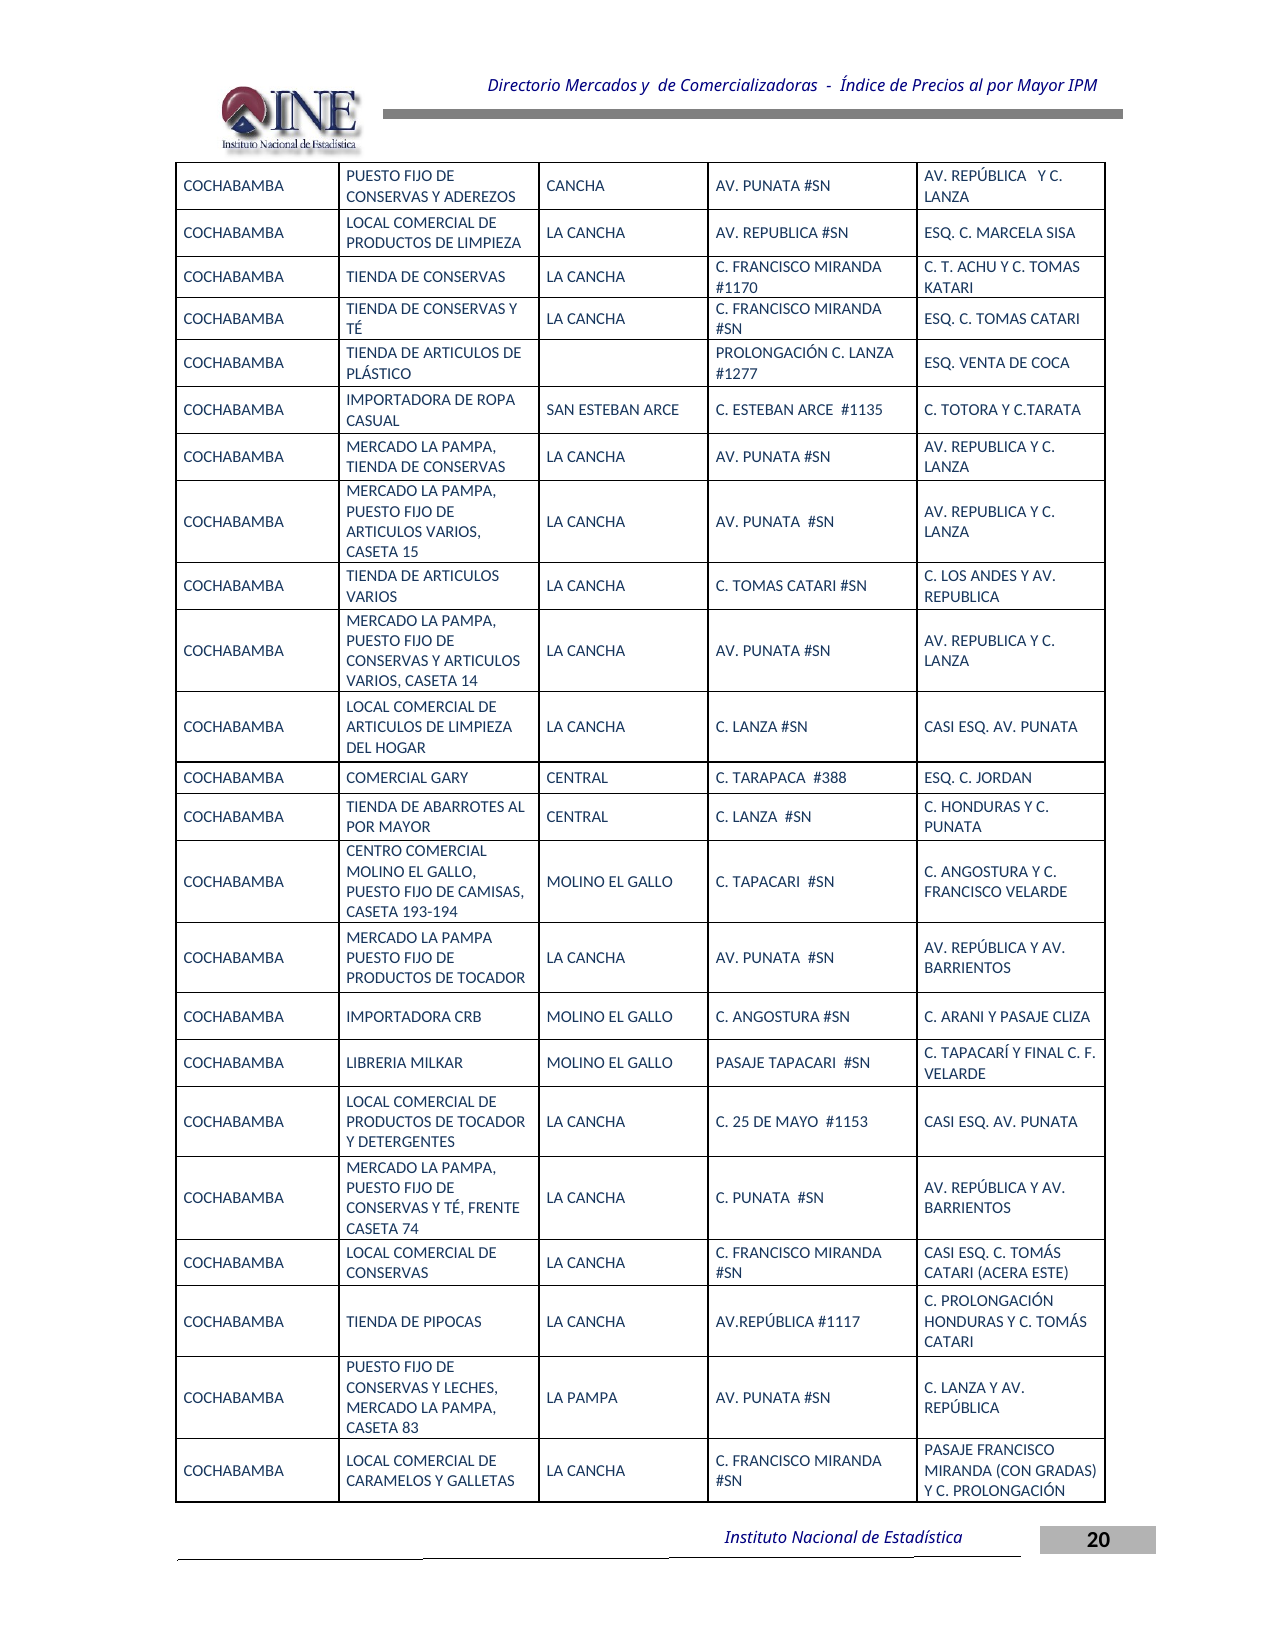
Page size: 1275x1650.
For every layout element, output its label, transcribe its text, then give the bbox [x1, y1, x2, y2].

table_cell COCHABAMBA [177, 610, 338, 691]
table_cell MERCADO LA PAMPA, PUESTO FIJO DE ARTICULOS VARIOS, CASETA 15 [340, 481, 538, 562]
table_cell ESQ. VENTA DE COCA [918, 340, 1104, 386]
table_cell AV. REPUBLICA Y C. LANZA [918, 481, 1104, 562]
table_cell MERCADO LA PAMPA, TIENDA DE CONSERVAS [340, 434, 538, 479]
table_cell LOCAL COMERCIAL DE ARTICULOS DE LIMPIEZA DEL HOGAR [340, 692, 538, 761]
table_cell LA CANCHA [540, 298, 707, 339]
table_cell LA CANCHA [540, 1157, 707, 1238]
table_cell AV. REPÚBLICA Y AV. BARRIENTOS [918, 1157, 1104, 1238]
table_cell C. T. ACHU Y C. TOMAS KATARI [918, 257, 1104, 297]
table_cell ESQ. C. JORDAN [918, 763, 1104, 793]
table_cell C. FRANCISCO MIRANDA #SN [709, 298, 916, 339]
table_cell COCHABAMBA [177, 1439, 338, 1501]
table_cell LIBRERIA MILKAR [340, 1040, 538, 1086]
table_cell AV.REPÚBLICA #1117 [709, 1286, 916, 1356]
table_cell COMERCIAL GARY [340, 763, 538, 793]
table_cell COCHABAMBA [177, 481, 338, 562]
table_cell [540, 340, 707, 386]
table_cell AV. REPÚBLICA Y AV. BARRIENTOS [918, 923, 1104, 992]
table_cell PUESTO FIJO DE CONSERVAS Y LECHES, MERCADO LA PAMPA, CASETA 83 [340, 1357, 538, 1438]
table_cell C. ANGOSTURA #SN [709, 993, 916, 1039]
table_cell CENTRO COMERCIAL MOLINO EL GALLO, PUESTO FIJO DE CAMISAS, CASETA 193-194 [340, 841, 538, 922]
table_cell ESQ. C. MARCELA SISA [918, 210, 1104, 256]
table_cell COCHABAMBA [177, 763, 338, 793]
table_cell MOLINO EL GALLO [540, 993, 707, 1039]
table_cell LA CANCHA [540, 434, 707, 479]
table_cell AV. PUNATA #SN [709, 481, 916, 562]
table_cell COCHABAMBA [177, 298, 338, 339]
table_cell MERCADO LA PAMPA, PUESTO FIJO DE CONSERVAS Y TÉ, FRENTE CASETA 74 [340, 1157, 538, 1238]
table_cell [709, 1439, 916, 1501]
table_cell LOCAL COMERCIAL DE CONSERVAS [340, 1240, 538, 1285]
table_cell TIENDA DE CONSERVAS Y TÉ [340, 298, 538, 339]
table_cell COCHABAMBA [177, 993, 338, 1039]
table_cell LA CANCHA [540, 923, 707, 992]
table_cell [340, 1439, 538, 1501]
table_cell CASI ESQ. AV. PUNATA [918, 692, 1104, 761]
table_cell C. TAPACARI #SN [709, 841, 916, 922]
table_cell C. ANGOSTURA Y C. FRANCISCO VELARDE [918, 841, 1104, 922]
table_cell CASI ESQ. AV. PUNATA [918, 1087, 1104, 1156]
table_cell COCHABAMBA [177, 1240, 338, 1285]
table_cell SAN ESTEBAN ARCE [540, 387, 707, 433]
table_cell C. TOMAS CATARI #SN [709, 563, 916, 609]
table_cell COCHABAMBA [177, 1286, 338, 1356]
table_cell C. TOTORA Y C.TARATA [918, 387, 1104, 433]
table_cell PROLONGACIÓN C. LANZA #1277 [709, 340, 916, 386]
table_cell C. LANZA #SN [709, 692, 916, 761]
table_cell AV. PUNATA #SN [709, 163, 916, 209]
table_cell COCHABAMBA [177, 841, 338, 922]
table_cell LOCAL COMERCIAL DE PRODUCTOS DE LIMPIEZA [340, 210, 538, 256]
table_cell TIENDA DE PIPOCAS [340, 1286, 538, 1356]
table_cell COCHABAMBA [177, 163, 338, 209]
table_cell LA CANCHA [540, 1087, 707, 1156]
table_cell COCHABAMBA [177, 387, 338, 433]
table_cell AV. REPÚBLICA Y C. LANZA [918, 163, 1104, 209]
table_cell C. PUNATA #SN [709, 1157, 916, 1238]
table_cell TIENDA DE ABARROTES AL POR MAYOR [340, 794, 538, 839]
table_cell MOLINO EL GALLO [540, 1040, 707, 1086]
table_cell COCHABAMBA [177, 794, 338, 839]
table_cell C. HONDURAS Y C. PUNATA [918, 794, 1104, 839]
table_cell ESQ. C. TOMAS CATARI [918, 298, 1104, 339]
table_cell AV. REPUBLICA Y C. LANZA [918, 434, 1104, 479]
table_cell COCHABAMBA [177, 923, 338, 992]
table_cell LA PAMPA [540, 1357, 707, 1438]
table_cell LOCAL COMERCIAL DE PRODUCTOS DE TOCADOR Y DETERGENTES [340, 1087, 538, 1156]
table_cell C. FRANCISCO MIRANDA #SN [709, 1240, 916, 1285]
table_cell CASI ESQ. C. TOMÁS CATARI (ACERA ESTE) [918, 1240, 1104, 1285]
table_cell CANCHA [540, 163, 707, 209]
table_cell LA CANCHA [540, 1286, 707, 1356]
table_cell MOLINO EL GALLO [540, 841, 707, 922]
table_cell C. FRANCISCO MIRANDA #1170 [709, 257, 916, 297]
table_cell TIENDA DE ARTICULOS VARIOS [340, 563, 538, 609]
table_cell CENTRAL [540, 763, 707, 793]
table_cell AV. REPUBLICA #SN [709, 210, 916, 256]
table_cell AV. PUNATA #SN [709, 1357, 916, 1438]
table_cell LA CANCHA [540, 563, 707, 609]
table_cell PUESTO FIJO DE CONSERVAS Y ADEREZOS [340, 163, 538, 209]
table_cell COCHABAMBA [177, 563, 338, 609]
table_cell AV. PUNATA #SN [709, 610, 916, 691]
table_cell MERCADO LA PAMPA PUESTO FIJO DE PRODUCTOS DE TOCADOR [340, 923, 538, 992]
table_cell IMPORTADORA DE ROPA CASUAL [340, 387, 538, 433]
table_cell COCHABAMBA [177, 434, 338, 479]
table_cell AV. PUNATA #SN [709, 434, 916, 479]
table_cell LA CANCHA [540, 210, 707, 256]
table_cell AV. PUNATA #SN [709, 923, 916, 992]
table_cell C. LANZA Y AV. REPÚBLICA [918, 1357, 1104, 1438]
table_cell IMPORTADORA CRB [340, 993, 538, 1039]
table_cell CENTRAL [540, 794, 707, 839]
table_cell C. LANZA #SN [709, 794, 916, 839]
table_cell C. ESTEBAN ARCE #1135 [709, 387, 916, 433]
table_cell LA CANCHA [540, 1240, 707, 1285]
table_cell COCHABAMBA [177, 210, 338, 256]
table_cell LA CANCHA [540, 257, 707, 297]
table_cell LA CANCHA [540, 610, 707, 691]
table_cell TIENDA DE CONSERVAS [340, 257, 538, 297]
table_cell C. LOS ANDES Y AV. REPUBLICA [918, 563, 1104, 609]
table_cell TIENDA DE ARTICULOS DE PLÁSTICO [340, 340, 538, 386]
table_cell MERCADO LA PAMPA, PUESTO FIJO DE CONSERVAS Y ARTICULOS VARIOS, CASETA 14 [340, 610, 538, 691]
table_cell LA CANCHA [540, 1439, 707, 1501]
table_cell C. 25 DE MAYO #1153 [709, 1087, 916, 1156]
table_cell C. ARANI Y PASAJE CLIZA [918, 993, 1104, 1039]
table_cell COCHABAMBA [177, 1157, 338, 1238]
table_cell C. TAPACARÍ Y FINAL C. F. VELARDE [918, 1040, 1104, 1086]
table_cell COCHABAMBA [177, 1040, 338, 1086]
table_cell C. PROLONGACIÓN HONDURAS Y C. TOMÁS CATARI [918, 1286, 1104, 1356]
table_cell COCHABAMBA [177, 1087, 338, 1156]
table_cell LA CANCHA [540, 692, 707, 761]
table_cell LA CANCHA [540, 481, 707, 562]
table_cell COCHABAMBA [177, 692, 338, 761]
table_cell AV. REPUBLICA Y C. LANZA [918, 610, 1104, 691]
table_cell COCHABAMBA [177, 257, 338, 297]
table_cell C. TARAPACA #388 [709, 763, 916, 793]
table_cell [918, 1439, 1104, 1501]
table_cell PASAJE TAPACARI #SN [709, 1040, 916, 1086]
table_cell COCHABAMBA [177, 340, 338, 386]
table_cell COCHABAMBA [177, 1357, 338, 1438]
